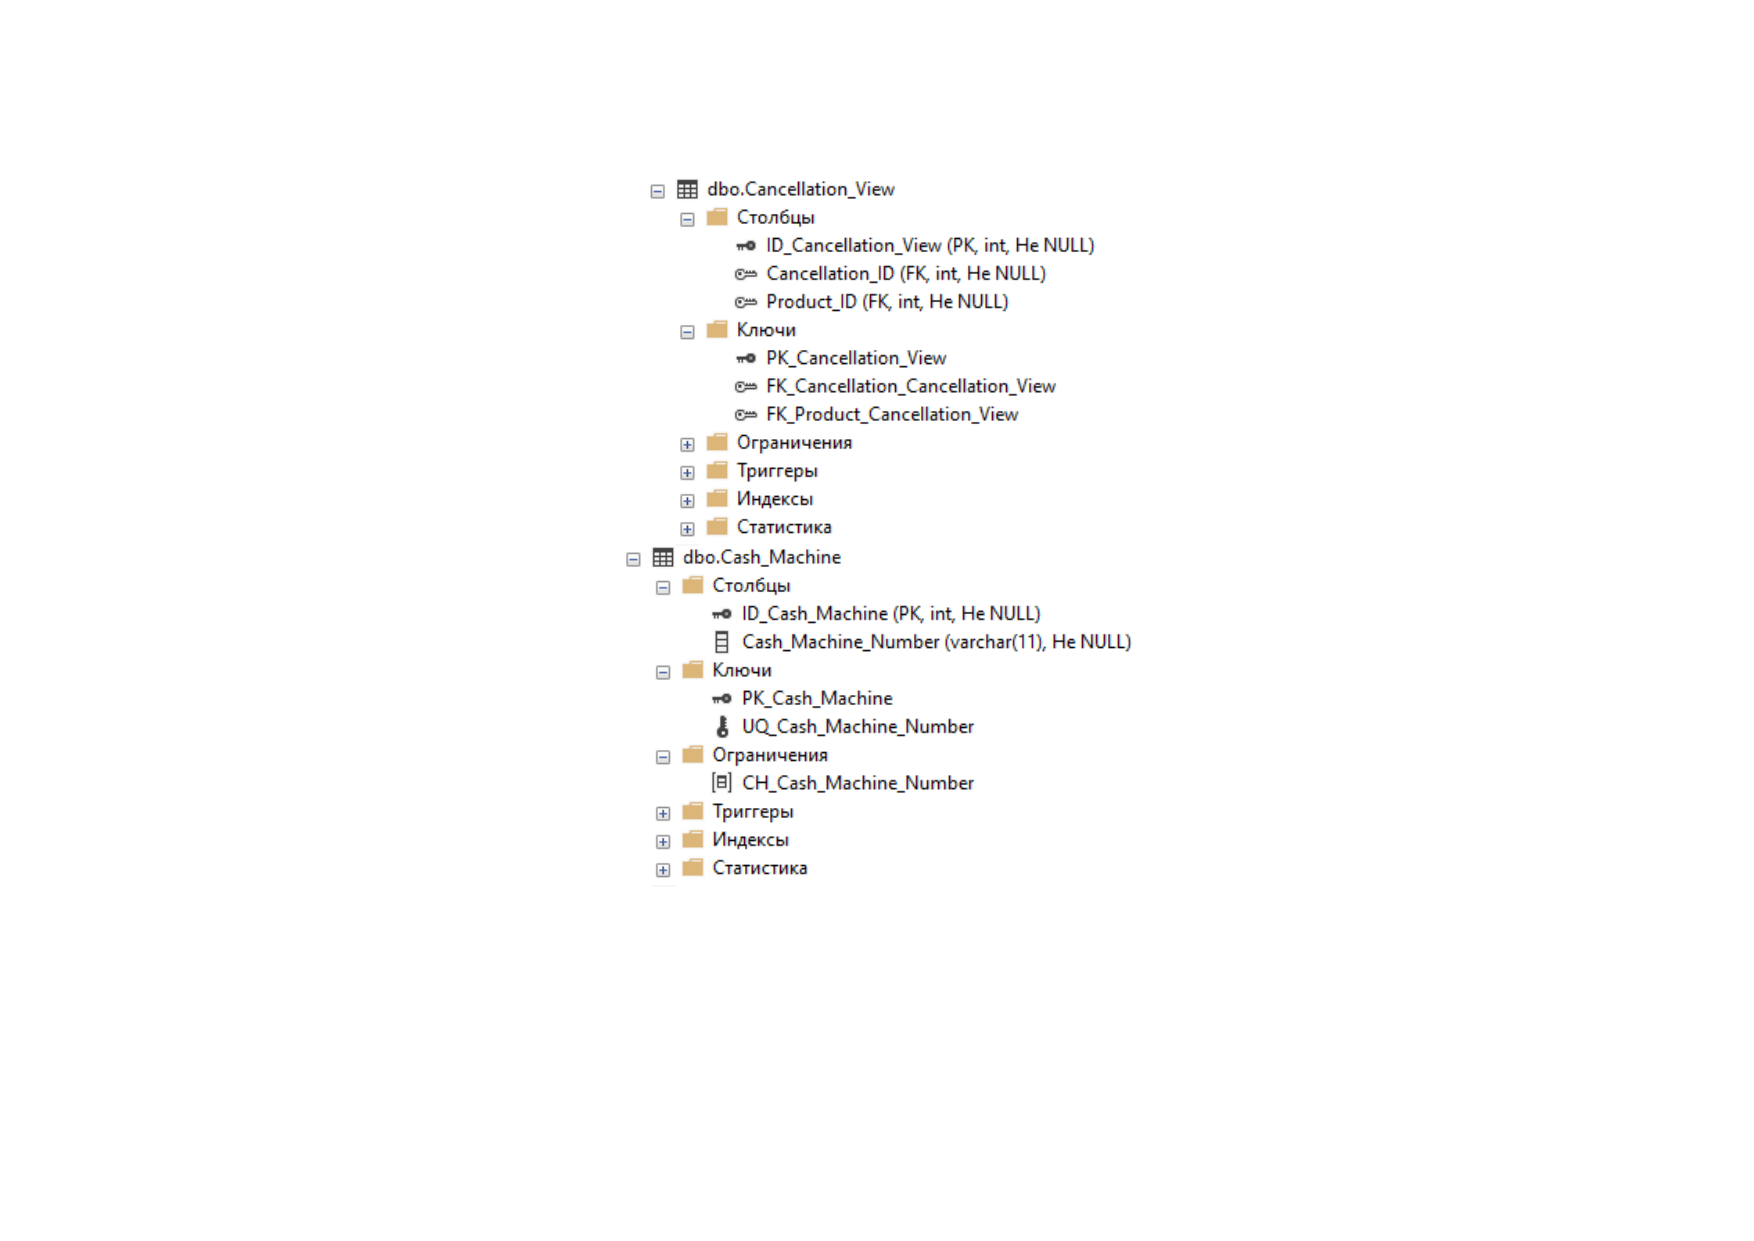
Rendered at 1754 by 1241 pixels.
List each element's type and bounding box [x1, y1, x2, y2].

picture [611, 177, 1143, 887]
